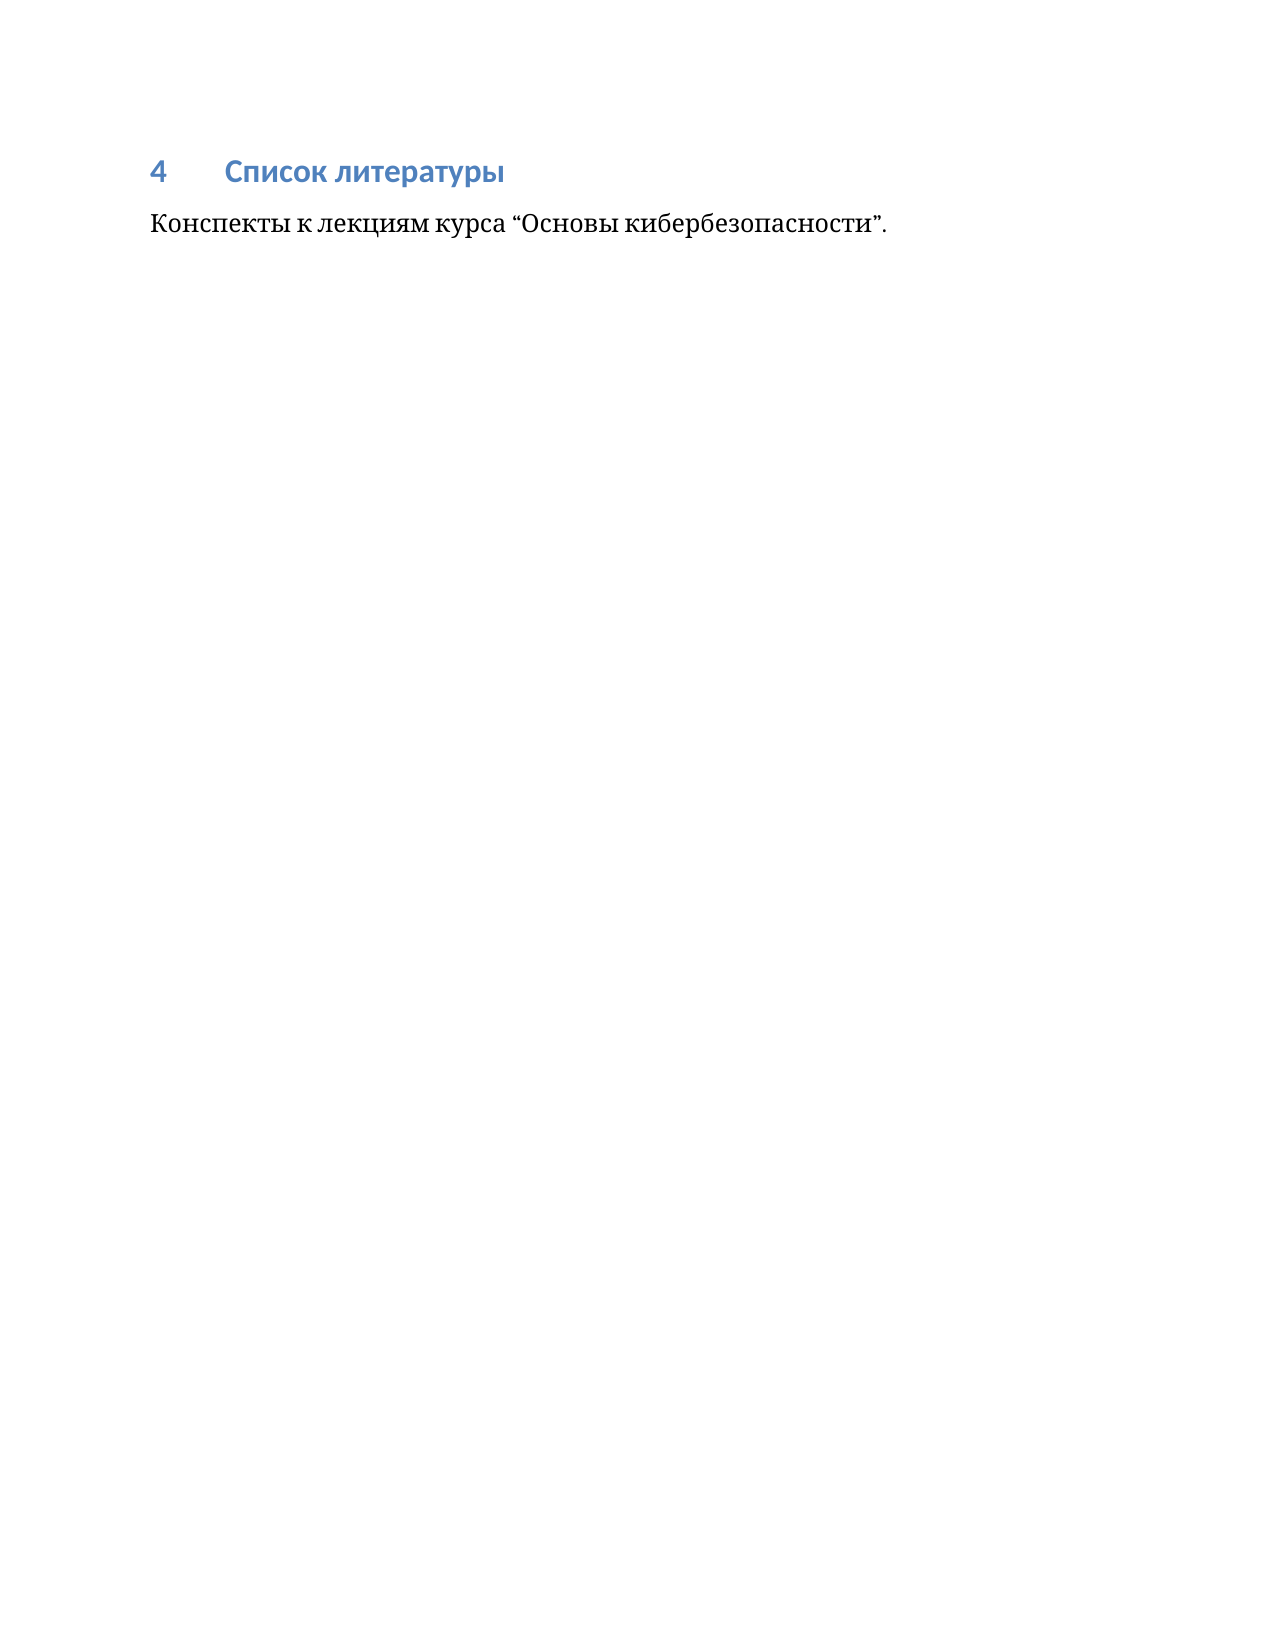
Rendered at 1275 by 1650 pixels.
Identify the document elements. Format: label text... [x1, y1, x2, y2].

text Конспекты к лекциям курса “Основы кибербезопасности”. [150, 209, 1125, 238]
subtitle 4 Список литературы [150, 150, 1125, 191]
